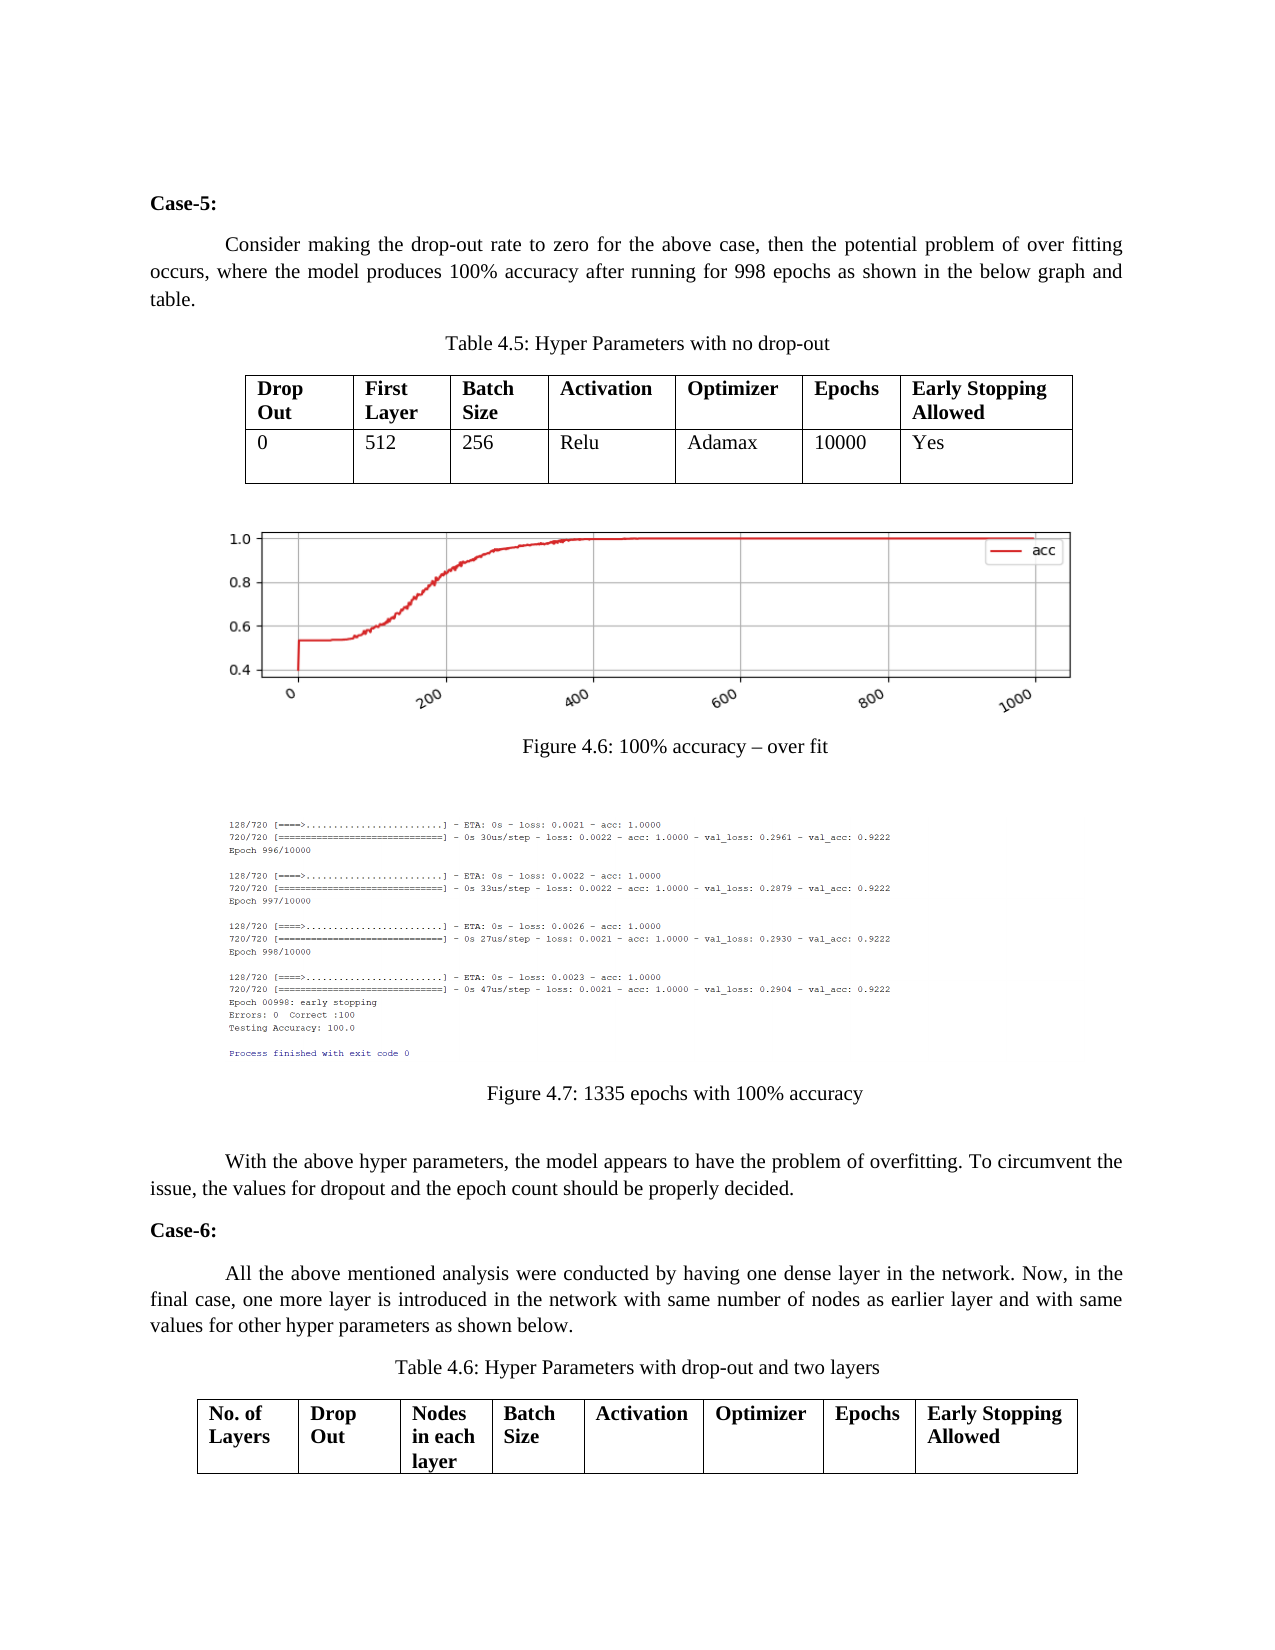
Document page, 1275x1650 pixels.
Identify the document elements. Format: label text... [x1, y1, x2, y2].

table_header First Layer [354, 376, 450, 429]
table_header Batch Size [493, 1400, 584, 1473]
table_header Batch Size [451, 376, 548, 429]
picture [225, 817, 1085, 1062]
text Table 4.5: Hyper Parameters with no drop-out [150, 331, 1125, 355]
table_header Activation [585, 1400, 703, 1473]
text Case-5: [150, 191, 1125, 215]
table_cell 256 [451, 430, 548, 483]
table_cell 512 [354, 430, 450, 483]
text Figure 4.6: 100% accuracy – over fit [150, 734, 1125, 758]
table_header Activation [549, 376, 675, 429]
table_cell Adamax [676, 430, 802, 483]
picture [225, 530, 1078, 716]
table_header Epochs [824, 1400, 915, 1473]
text Figure 4.7: 1335 epochs with 100% accuracy [150, 1081, 1125, 1133]
text Table 4.6: Hyper Parameters with drop-out and two layers [150, 1355, 1125, 1379]
text Consider making the drop-out rate to zero for the above case, then the potential problem of over fitting occurs, where the model produces 100% accuracy after running for 998 epochs as shown in the below graph and table. [150, 231, 1125, 311]
table_header Nodes in each layer [401, 1400, 492, 1473]
table_cell Yes [901, 430, 1072, 483]
table_header Early Stopping Allowed [916, 1400, 1077, 1473]
table_header Optimizer [704, 1400, 823, 1473]
table_header No. of Layers [198, 1400, 298, 1473]
table_header Early Stopping Allowed [901, 376, 1072, 429]
table_cell 0 [246, 430, 353, 483]
text Case-6: [150, 1218, 1125, 1242]
table_header Optimizer [676, 376, 802, 429]
text All the above mentioned analysis were conducted by having one dense layer in the network. Now, in the final case, one more layer is introduced in the network with same number of nodes as earlier layer and with same values for other hyper parameters as shown below. [150, 1261, 1125, 1337]
table_header Drop Out [246, 376, 353, 429]
table_cell 10000 [803, 430, 900, 483]
text With the above hyper parameters, the model appears to have the problem of overfitting. To circumvent the issue, the values for dropout and the epoch count should be properly decided. [150, 1149, 1125, 1199]
table_cell Relu [549, 430, 675, 483]
table_header Drop Out [299, 1400, 400, 1473]
table_header Epochs [803, 376, 900, 429]
